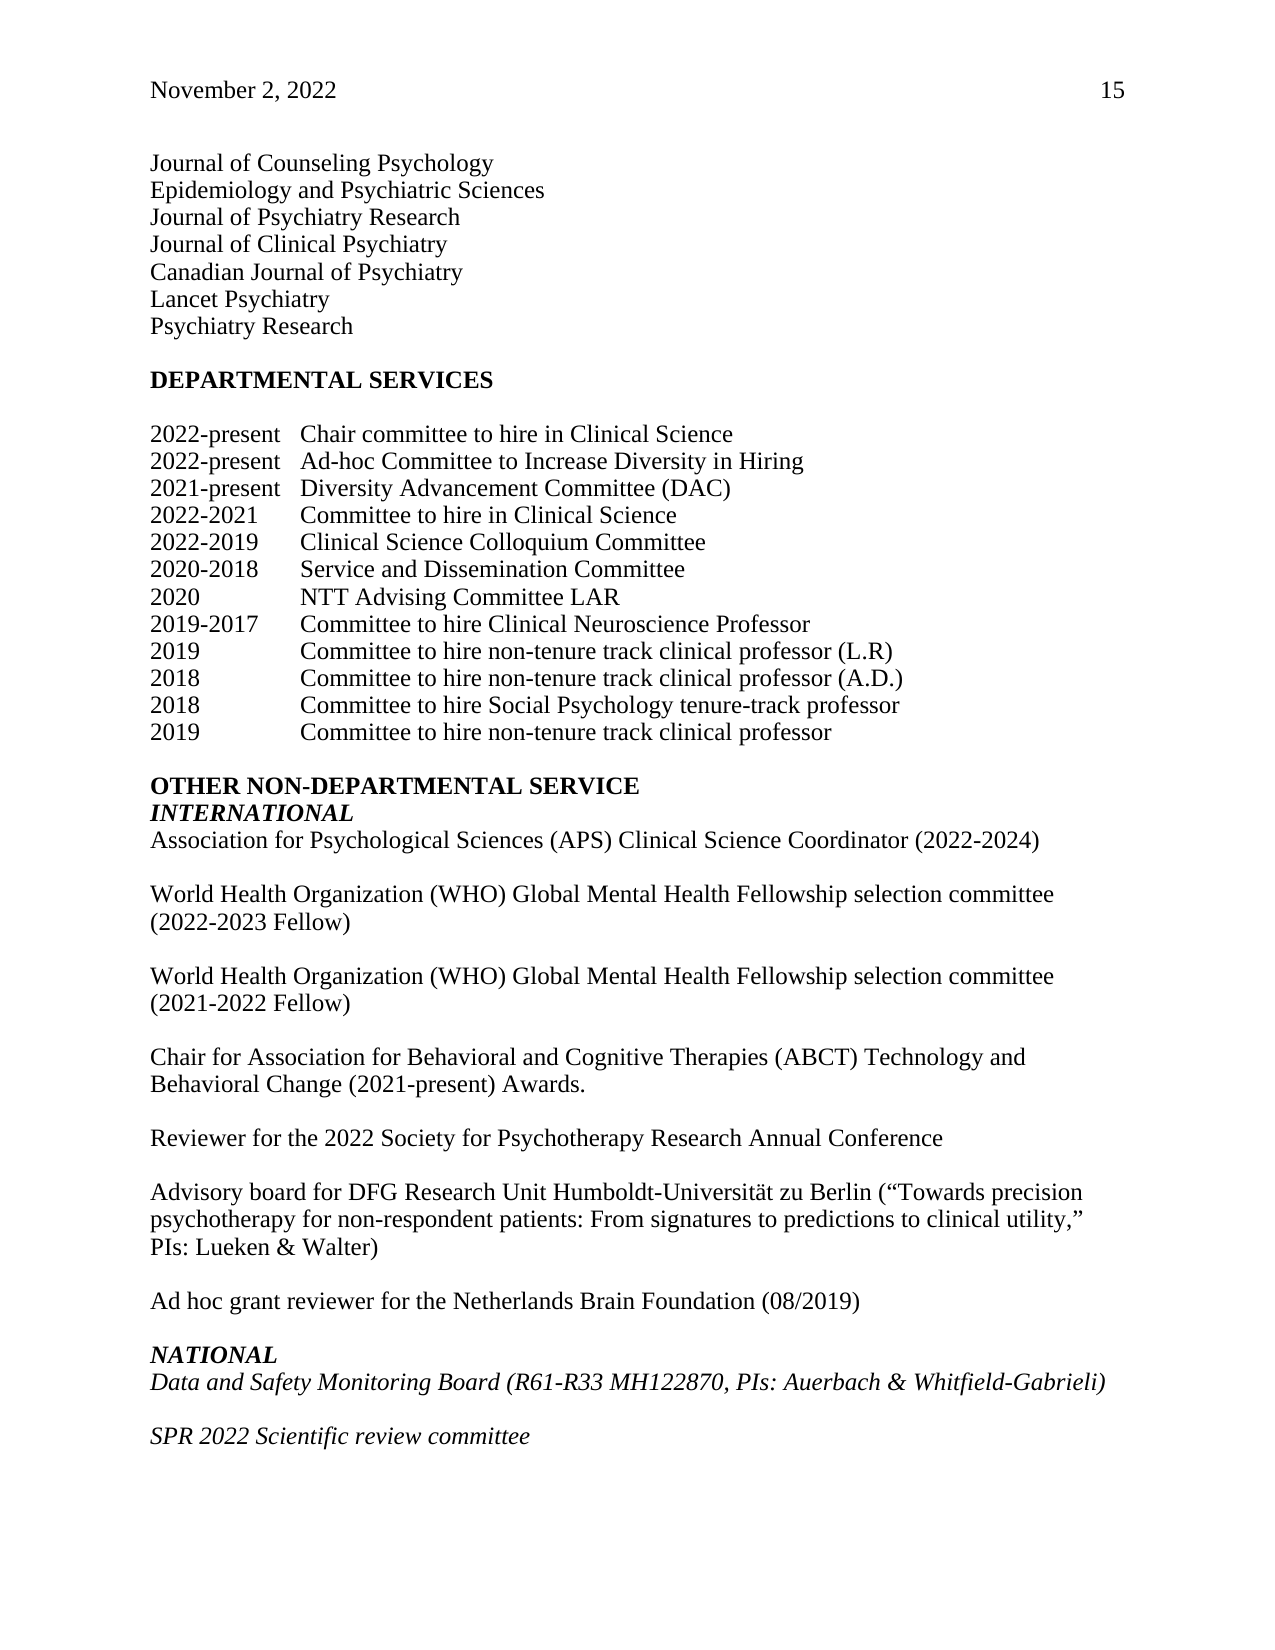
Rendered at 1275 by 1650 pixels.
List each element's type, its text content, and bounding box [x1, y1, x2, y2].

text 2019-2017 Committee to hire Clinical Neuroscience Professor [150, 610, 1125, 637]
text 2022-present Chair committee to hire in Clinical Science [150, 421, 1125, 448]
text 2022-2021 Committee to hire in Clinical Science [150, 502, 1125, 529]
text 2018 Committee to hire non-tenure track clinical professor (A.D.) [150, 664, 1125, 692]
text Association for Psychological Sciences (APS) Clinical Science Coordinator (2022-2024) [150, 827, 1125, 854]
text OTHER NON-DEPARTMENTAL SERVICE [150, 773, 1125, 800]
text INTERNATIONAL [150, 800, 1125, 827]
text NATIONAL [150, 1342, 1125, 1369]
text World Health Organization (WHO) Global Mental Health Fellowship selection committee (2022-2023 Fellow) [150, 881, 1125, 935]
text 2018 Committee to hire Social Psychology tenure-track professor [150, 692, 1125, 719]
text Advisory board for DFG Research Unit Humboldt-Universität zu Berlin (“Towards precision psychotherapy for non-respondent patients: From signatures to predictions to clinical utility,” PIs: Lueken & Walter) [150, 1179, 1125, 1260]
text Psychiatry Research [150, 312, 1125, 339]
text DEPARTMENTAL SERVICES [150, 367, 1125, 394]
text 2019 Committee to hire non-tenure track clinical professor (L.R) [150, 637, 1125, 664]
text Journal of Clinical Psychiatry [150, 231, 1125, 258]
text 2022-2019 Clinical Science Colloquium Committee [150, 529, 1125, 556]
text 2019 Committee to hire non-tenure track clinical professor [150, 719, 1125, 746]
text Journal of Psychiatry Research [150, 204, 1125, 231]
text Lancet Psychiatry [150, 285, 1125, 312]
text Journal of Counseling Psychology [150, 150, 1125, 177]
text Data and Safety Monitoring Board (R61-R33 MH122870, PIs: Auerbach & Whitfield-Gabrieli) [150, 1369, 1125, 1396]
text SPR 2022 Scientific review committee [150, 1423, 1125, 1450]
text 2020 NTT Advising Committee LAR [150, 583, 1125, 610]
text 2020-2018 Service and Dissemination Committee [150, 556, 1125, 583]
text Chair for Association for Behavioral and Cognitive Therapies (ABCT) Technology and Behavioral Change (2021-present) Awards. [150, 1044, 1125, 1098]
text Epidemiology and Psychiatric Sciences [150, 177, 1125, 204]
text Ad hoc grant reviewer for the Netherlands Brain Foundation (08/2019) [150, 1287, 1125, 1314]
text 2021-present Diversity Advancement Committee (DAC) [150, 475, 1125, 502]
text Reviewer for the 2022 Society for Psychotherapy Research Annual Conference [150, 1125, 1125, 1152]
text 2022-present Ad-hoc Committee to Increase Diversity in Hiring [150, 448, 1125, 475]
text World Health Organization (WHO) Global Mental Health Fellowship selection committee (2021-2022 Fellow) [150, 962, 1125, 1017]
text Canadian Journal of Psychiatry [150, 258, 1125, 285]
